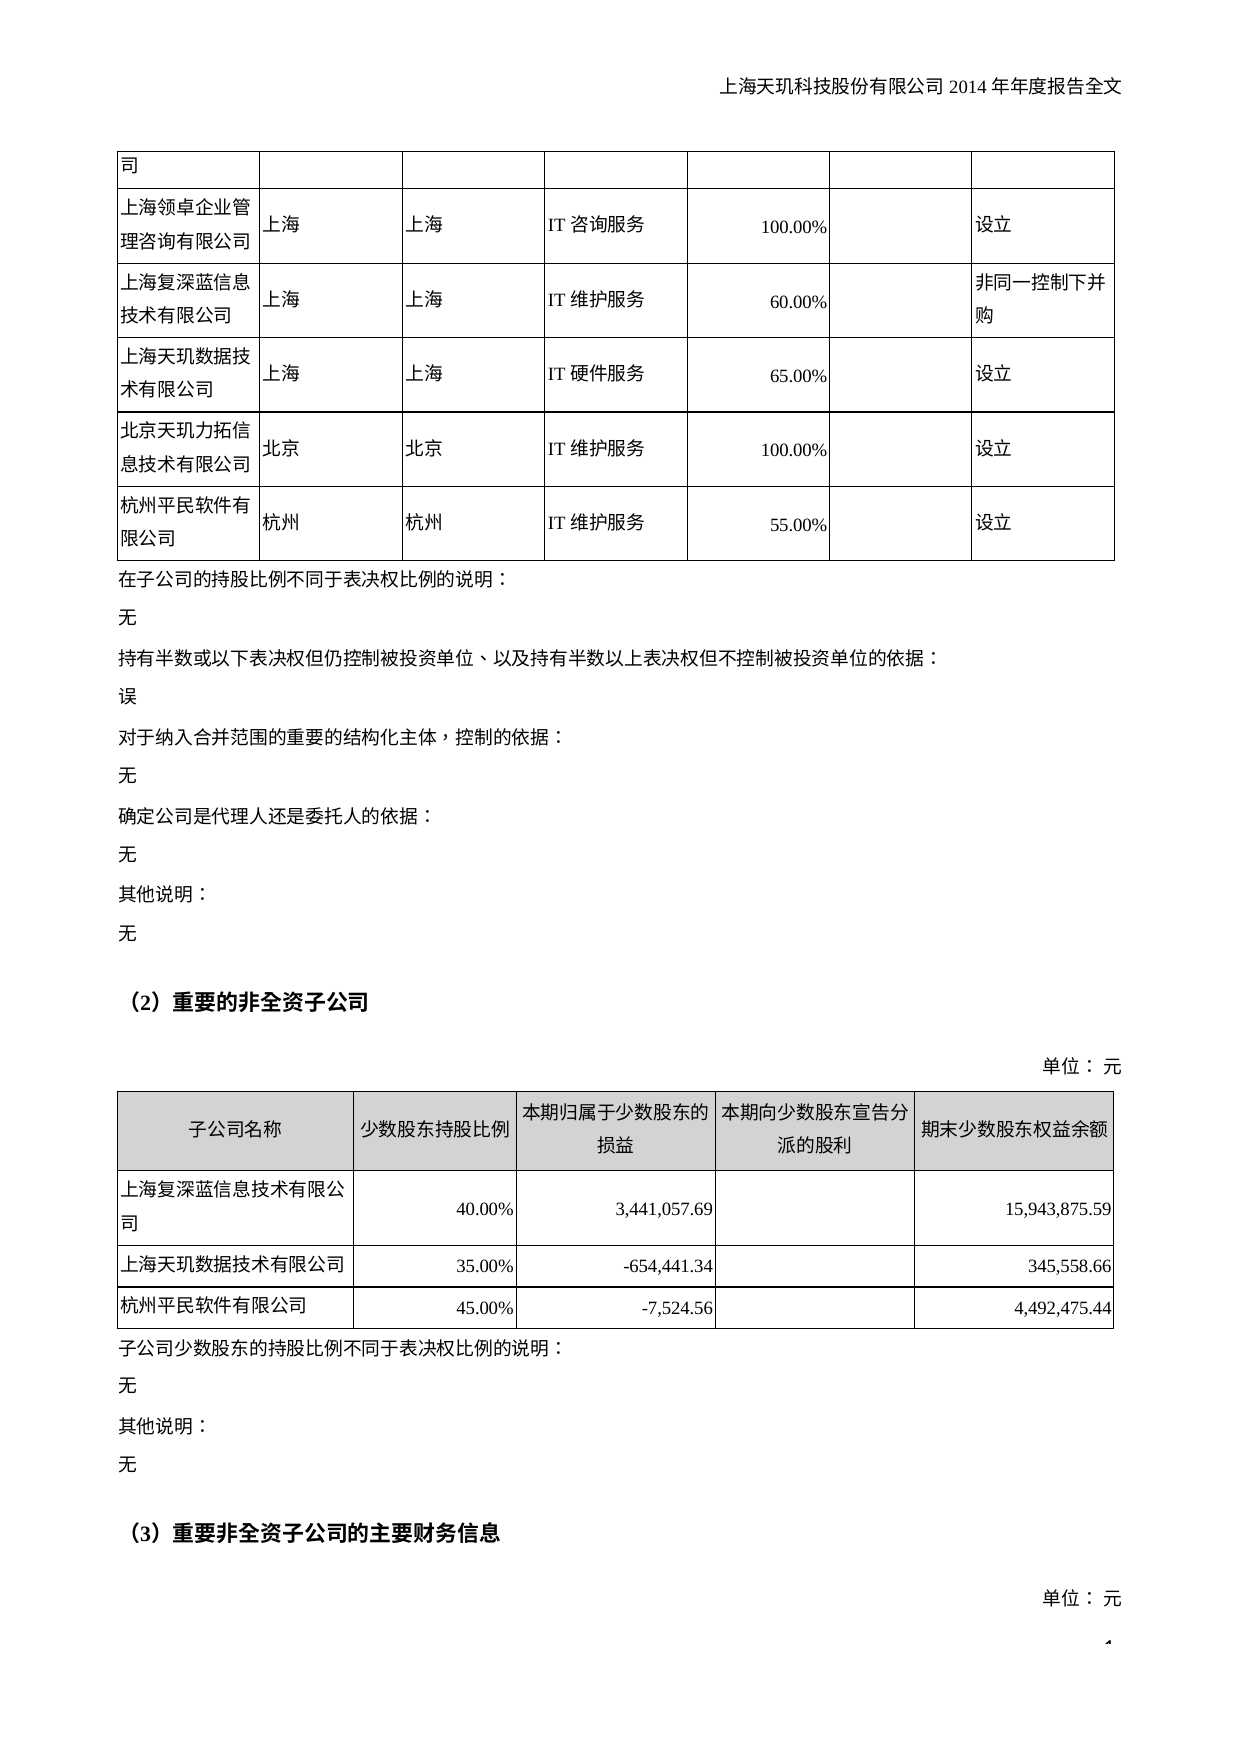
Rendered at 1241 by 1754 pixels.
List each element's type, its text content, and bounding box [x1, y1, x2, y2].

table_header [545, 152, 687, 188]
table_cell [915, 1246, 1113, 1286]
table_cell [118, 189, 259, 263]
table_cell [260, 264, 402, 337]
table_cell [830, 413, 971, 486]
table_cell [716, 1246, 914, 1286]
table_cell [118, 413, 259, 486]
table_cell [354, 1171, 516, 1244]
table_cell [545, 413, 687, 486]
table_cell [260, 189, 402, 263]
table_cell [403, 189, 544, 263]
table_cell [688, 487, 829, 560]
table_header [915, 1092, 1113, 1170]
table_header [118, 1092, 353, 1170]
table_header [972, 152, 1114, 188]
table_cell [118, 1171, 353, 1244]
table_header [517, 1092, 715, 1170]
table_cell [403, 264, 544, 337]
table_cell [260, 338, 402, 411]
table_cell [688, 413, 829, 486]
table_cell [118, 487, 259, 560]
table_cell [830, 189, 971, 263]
text 其他说明： 无 [118, 882, 214, 946]
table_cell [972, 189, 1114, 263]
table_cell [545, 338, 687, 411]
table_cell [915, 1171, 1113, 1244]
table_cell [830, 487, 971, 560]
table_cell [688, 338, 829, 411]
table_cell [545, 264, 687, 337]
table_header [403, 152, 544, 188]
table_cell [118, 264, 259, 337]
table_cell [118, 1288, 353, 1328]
text 对于纳入合并范围的重要的结构化主体，控制的依据： 无 [118, 724, 570, 788]
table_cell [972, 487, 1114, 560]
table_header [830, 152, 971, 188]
subtitle （2）重要的非全资子公司 [118, 986, 1134, 1016]
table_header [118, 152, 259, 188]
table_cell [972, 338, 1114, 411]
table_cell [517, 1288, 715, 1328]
text 在子公司的持股比例不同于表决权比例的说明： 无 [118, 567, 514, 630]
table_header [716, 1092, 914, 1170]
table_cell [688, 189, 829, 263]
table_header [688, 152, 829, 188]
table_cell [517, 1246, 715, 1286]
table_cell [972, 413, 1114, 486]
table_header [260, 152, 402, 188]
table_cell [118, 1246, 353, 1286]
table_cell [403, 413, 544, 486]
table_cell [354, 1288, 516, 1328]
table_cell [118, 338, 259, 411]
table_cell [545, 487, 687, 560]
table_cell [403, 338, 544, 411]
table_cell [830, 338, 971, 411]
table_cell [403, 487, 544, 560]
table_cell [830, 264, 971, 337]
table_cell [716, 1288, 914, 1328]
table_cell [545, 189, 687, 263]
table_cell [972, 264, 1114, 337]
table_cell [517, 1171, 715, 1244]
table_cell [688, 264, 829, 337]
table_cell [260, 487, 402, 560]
subtitle （3）重要非全资子公司的主要财务信息 [118, 1518, 1134, 1548]
text 单位： 元 [106, 1585, 1122, 1611]
text 持有半数或以下表决权但仍控制被投资单位、以及持有半数以上表决权但不控制被投资单位的依据： 误 [118, 645, 945, 709]
text 子公司少数股东的持股比例不同于表决权比例的说明： 无 [118, 1335, 570, 1398]
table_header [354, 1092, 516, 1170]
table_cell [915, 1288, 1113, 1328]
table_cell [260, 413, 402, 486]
text 确定公司是代理人还是委托人的依据： 无 [118, 803, 439, 867]
text 其他说明： 无 [118, 1413, 214, 1477]
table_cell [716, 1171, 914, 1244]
text 单位： 元 [106, 1053, 1122, 1079]
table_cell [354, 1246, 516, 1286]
